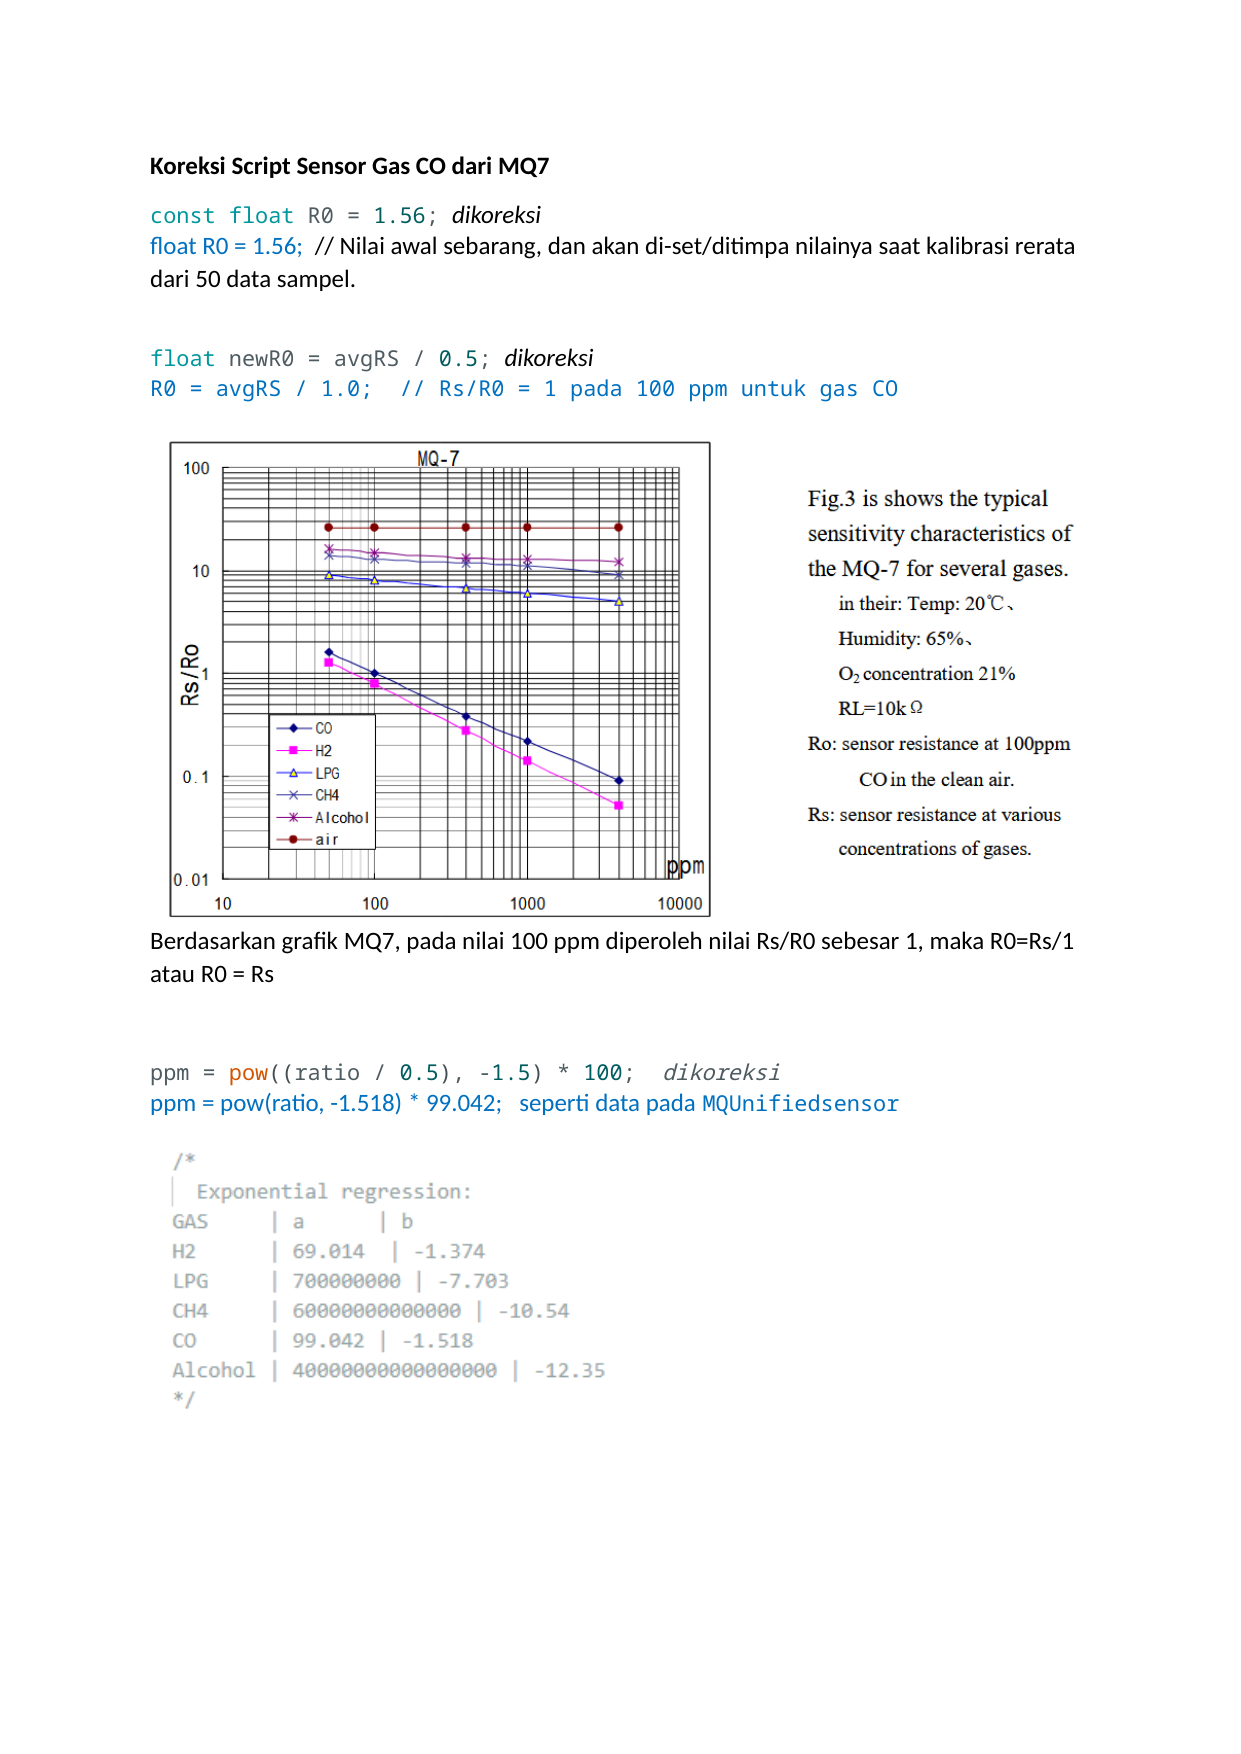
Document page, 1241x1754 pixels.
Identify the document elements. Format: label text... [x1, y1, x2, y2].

text const float R0 = 1.56; dikoreksi [150, 199, 1090, 230]
text float newR0 = avgRS / 0.5; dikoreksi [150, 342, 1090, 373]
text Koreksi Script Sensor Gas CO dari MQ7 [150, 150, 1090, 181]
text float R0 = 1.56; // Nilai awal sebarang, dan akan di-set/ditimpa nilainya saat kalibrasi rerata dari 50 data sampel. [150, 230, 1090, 294]
picture [150, 432, 1091, 925]
picture [150, 1134, 680, 1434]
text ppm = pow((ratio / 0.5), -1.5) * 100; dikoreksi [150, 1057, 1090, 1087]
text Berdasarkan grafik MQ7, pada nilai 100 ppm diperoleh nilai Rs/R0 sebesar 1, maka R0=Rs/1 atau R0 = Rs [150, 925, 1090, 988]
text R0 = avgRS / 1.0; // Rs/R0 = 1 pada 100 ppm untuk gas CO [150, 373, 1090, 403]
text ppm = pow(ratio, -1.518) * 99.042; seperti data pada MQUnifiedsensor [150, 1087, 1090, 1117]
